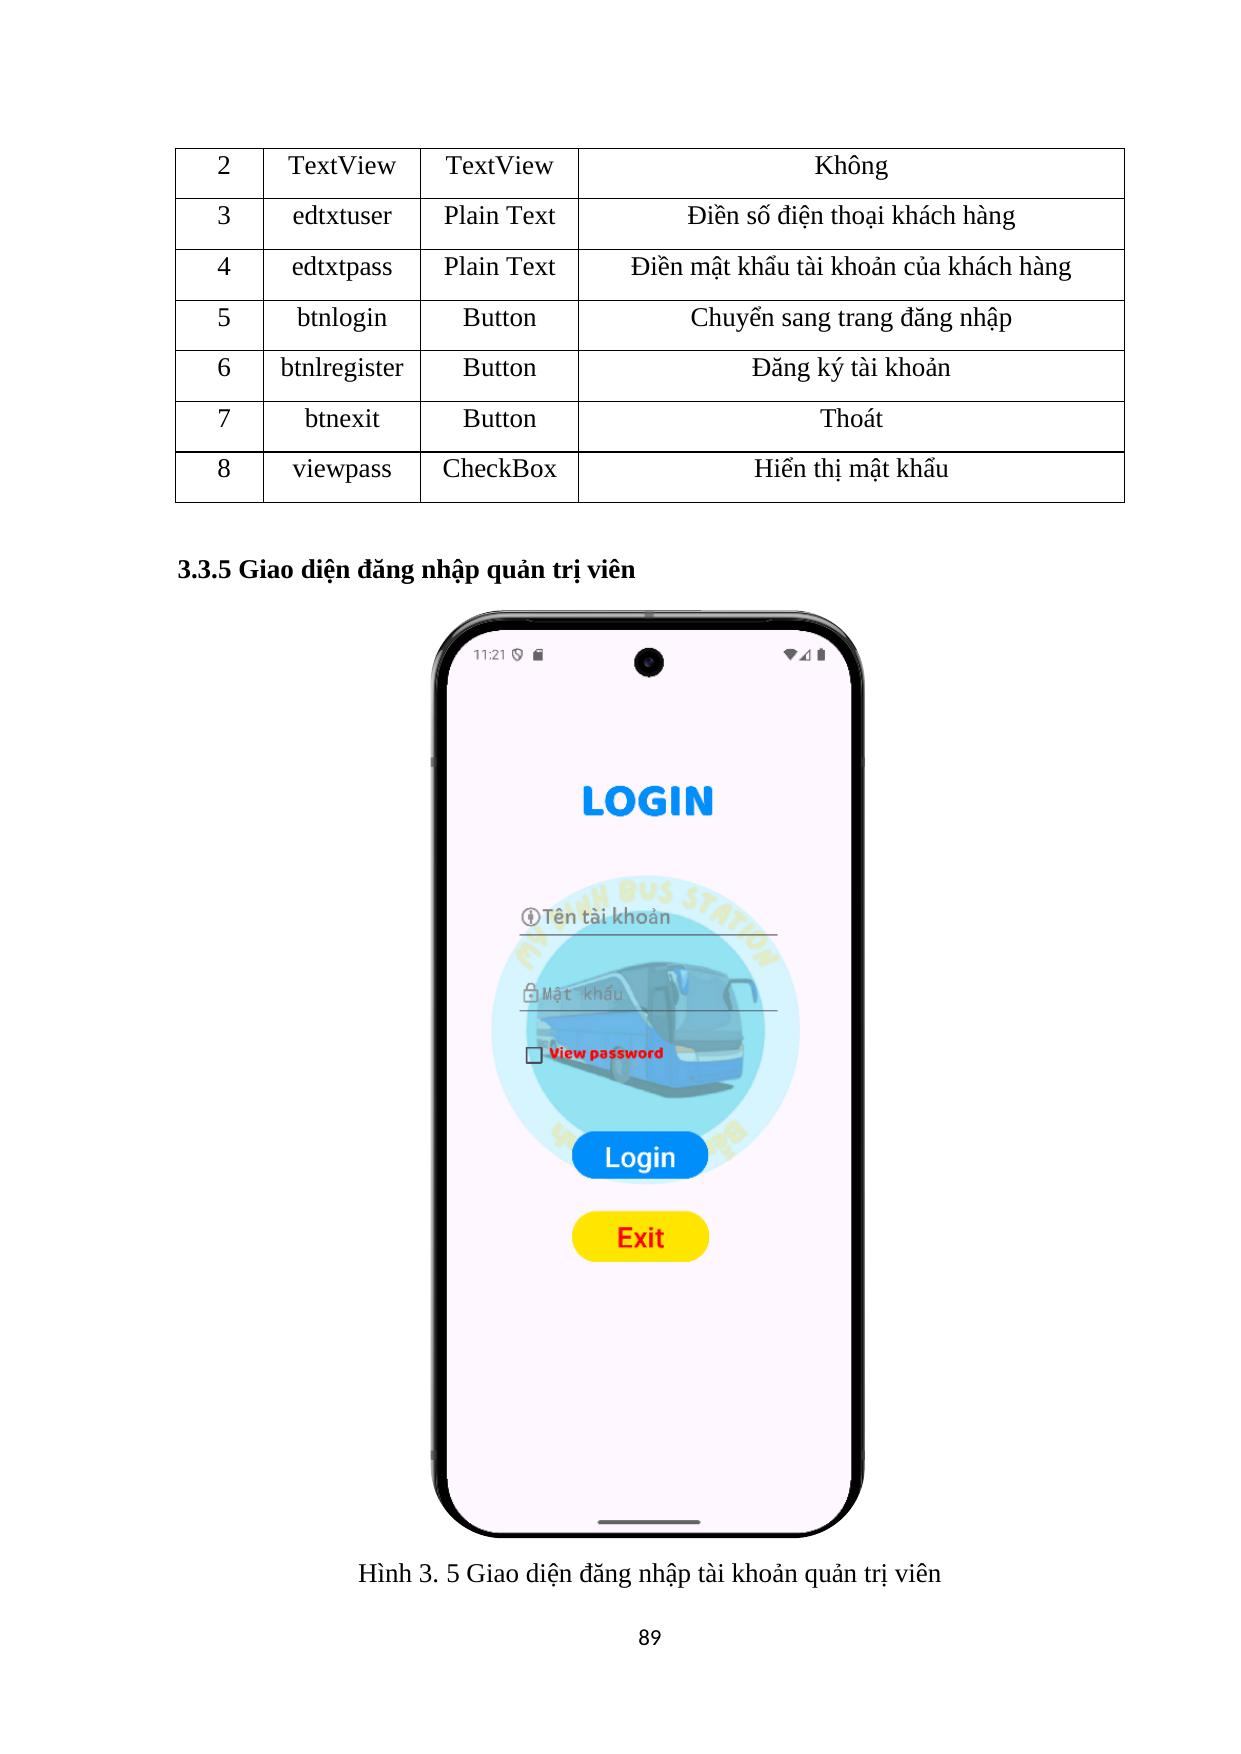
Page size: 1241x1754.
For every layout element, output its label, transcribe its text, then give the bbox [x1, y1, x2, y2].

table_cell [176, 453, 263, 502]
table_cell Button [421, 301, 578, 350]
table_cell [176, 149, 263, 198]
table_cell Không [579, 149, 1124, 198]
table_cell [176, 250, 263, 299]
table_cell Hiển thị mật khẩu [579, 453, 1124, 502]
table_cell edtxtpass [264, 250, 420, 299]
table_cell Plain Text [421, 199, 578, 249]
table_cell Button [421, 402, 578, 451]
table_cell Điền mật khẩu tài khoản của khách hàng [579, 250, 1124, 299]
table_cell btnlogin [264, 301, 420, 350]
table_cell [176, 402, 263, 451]
table_cell Button [421, 351, 578, 401]
table_cell [176, 301, 263, 350]
text Hình 3. 5 Giao diện đăng nhập tài khoản quản trị viên [177, 1557, 1122, 1588]
table_cell [176, 199, 263, 249]
table_cell viewpass [264, 453, 420, 502]
table_cell [176, 351, 263, 401]
table_cell Thoát [579, 402, 1124, 451]
table_cell Chuyển sang trang đăng nhập [579, 301, 1124, 350]
table_cell TextView [421, 149, 578, 198]
table_cell btnexit [264, 402, 420, 451]
table_cell CheckBox [421, 453, 578, 502]
table_cell Đăng ký tài khoản [579, 351, 1124, 401]
table_cell TextView [264, 149, 420, 198]
table_cell Điền số điện thoại khách hàng [579, 199, 1124, 249]
table_cell edtxtuser [264, 199, 420, 249]
subtitle 3.3.5 Giao diện đăng nhập quản trị viên [177, 553, 1122, 584]
picture [430, 610, 865, 1539]
table_cell Plain Text [421, 250, 578, 299]
table_cell btnlregister [264, 351, 420, 401]
